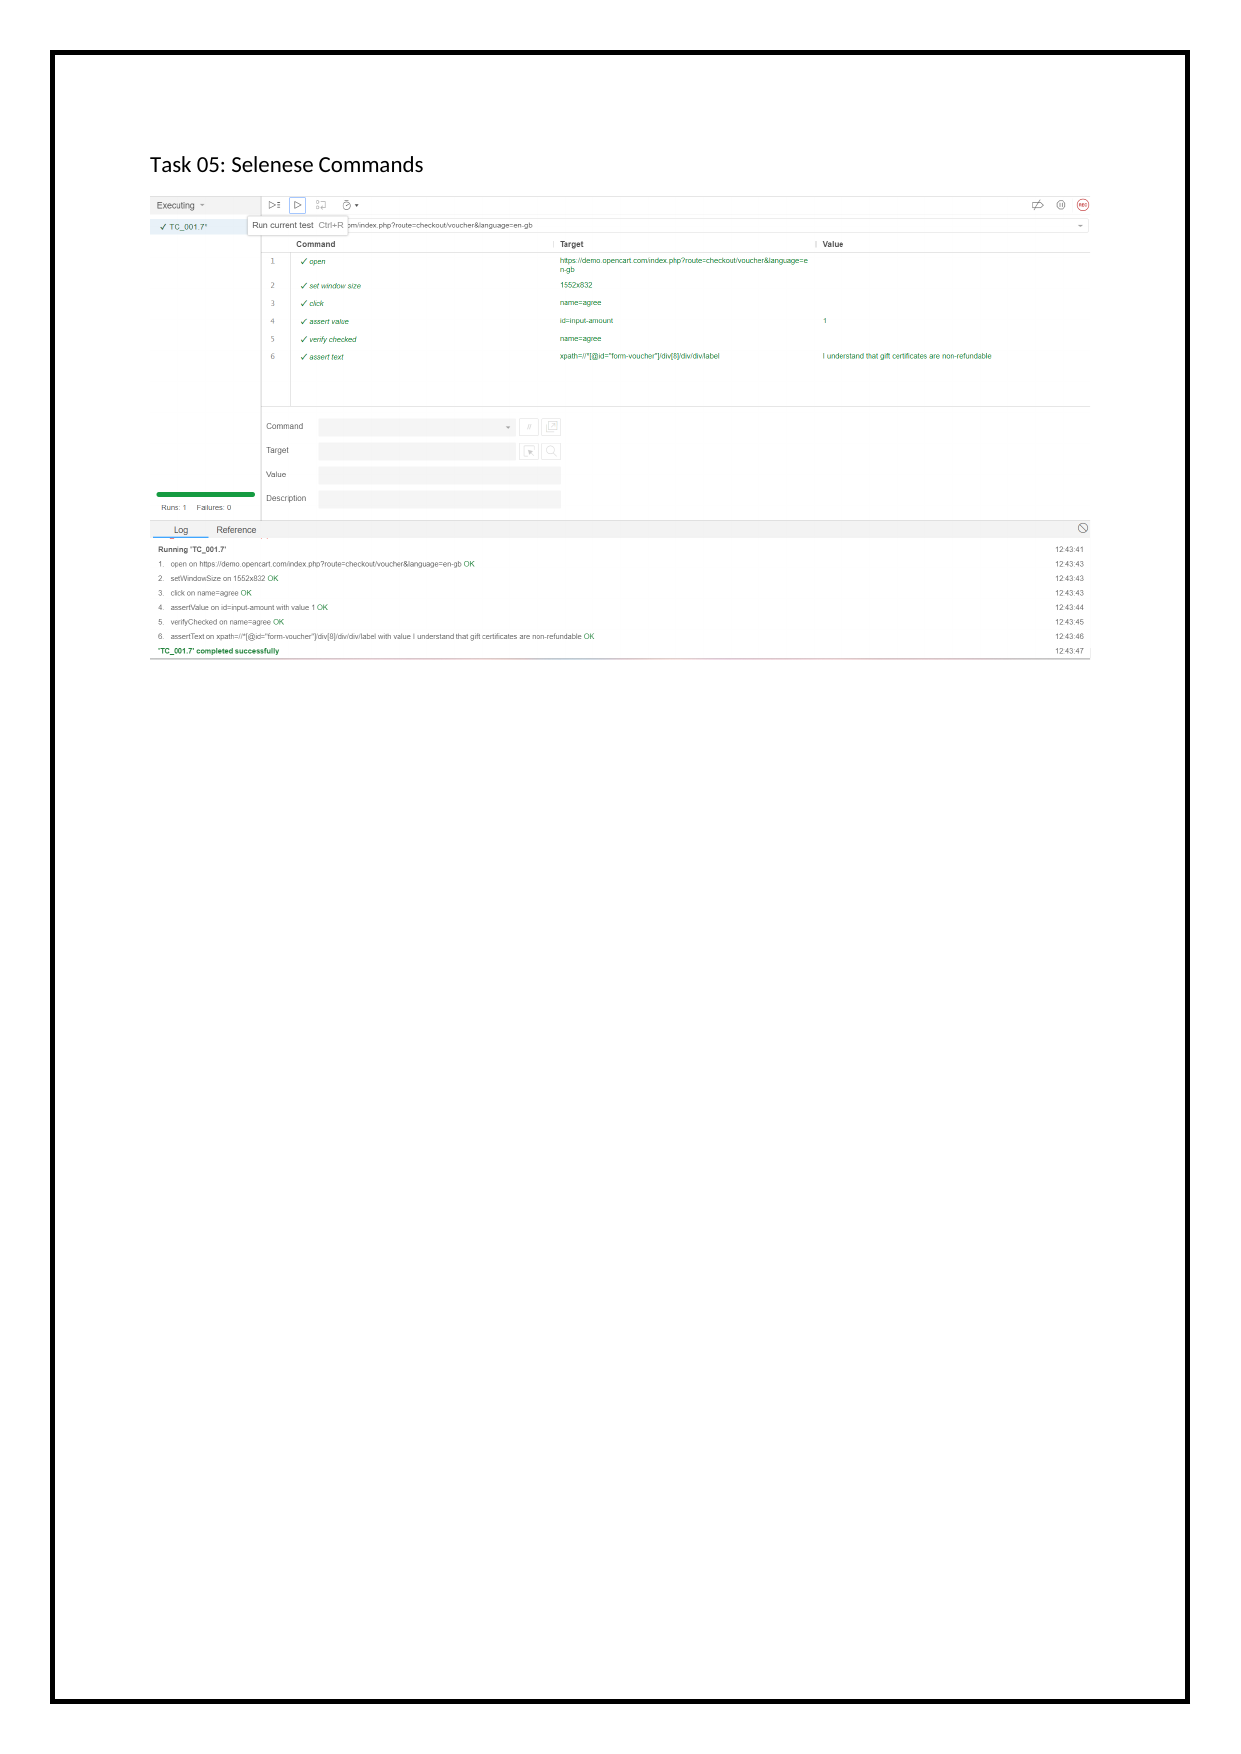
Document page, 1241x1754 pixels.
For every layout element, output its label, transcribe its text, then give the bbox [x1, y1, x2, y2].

picture [150, 196, 1091, 660]
text Task 05: Selenese Commands [150, 150, 1090, 178]
